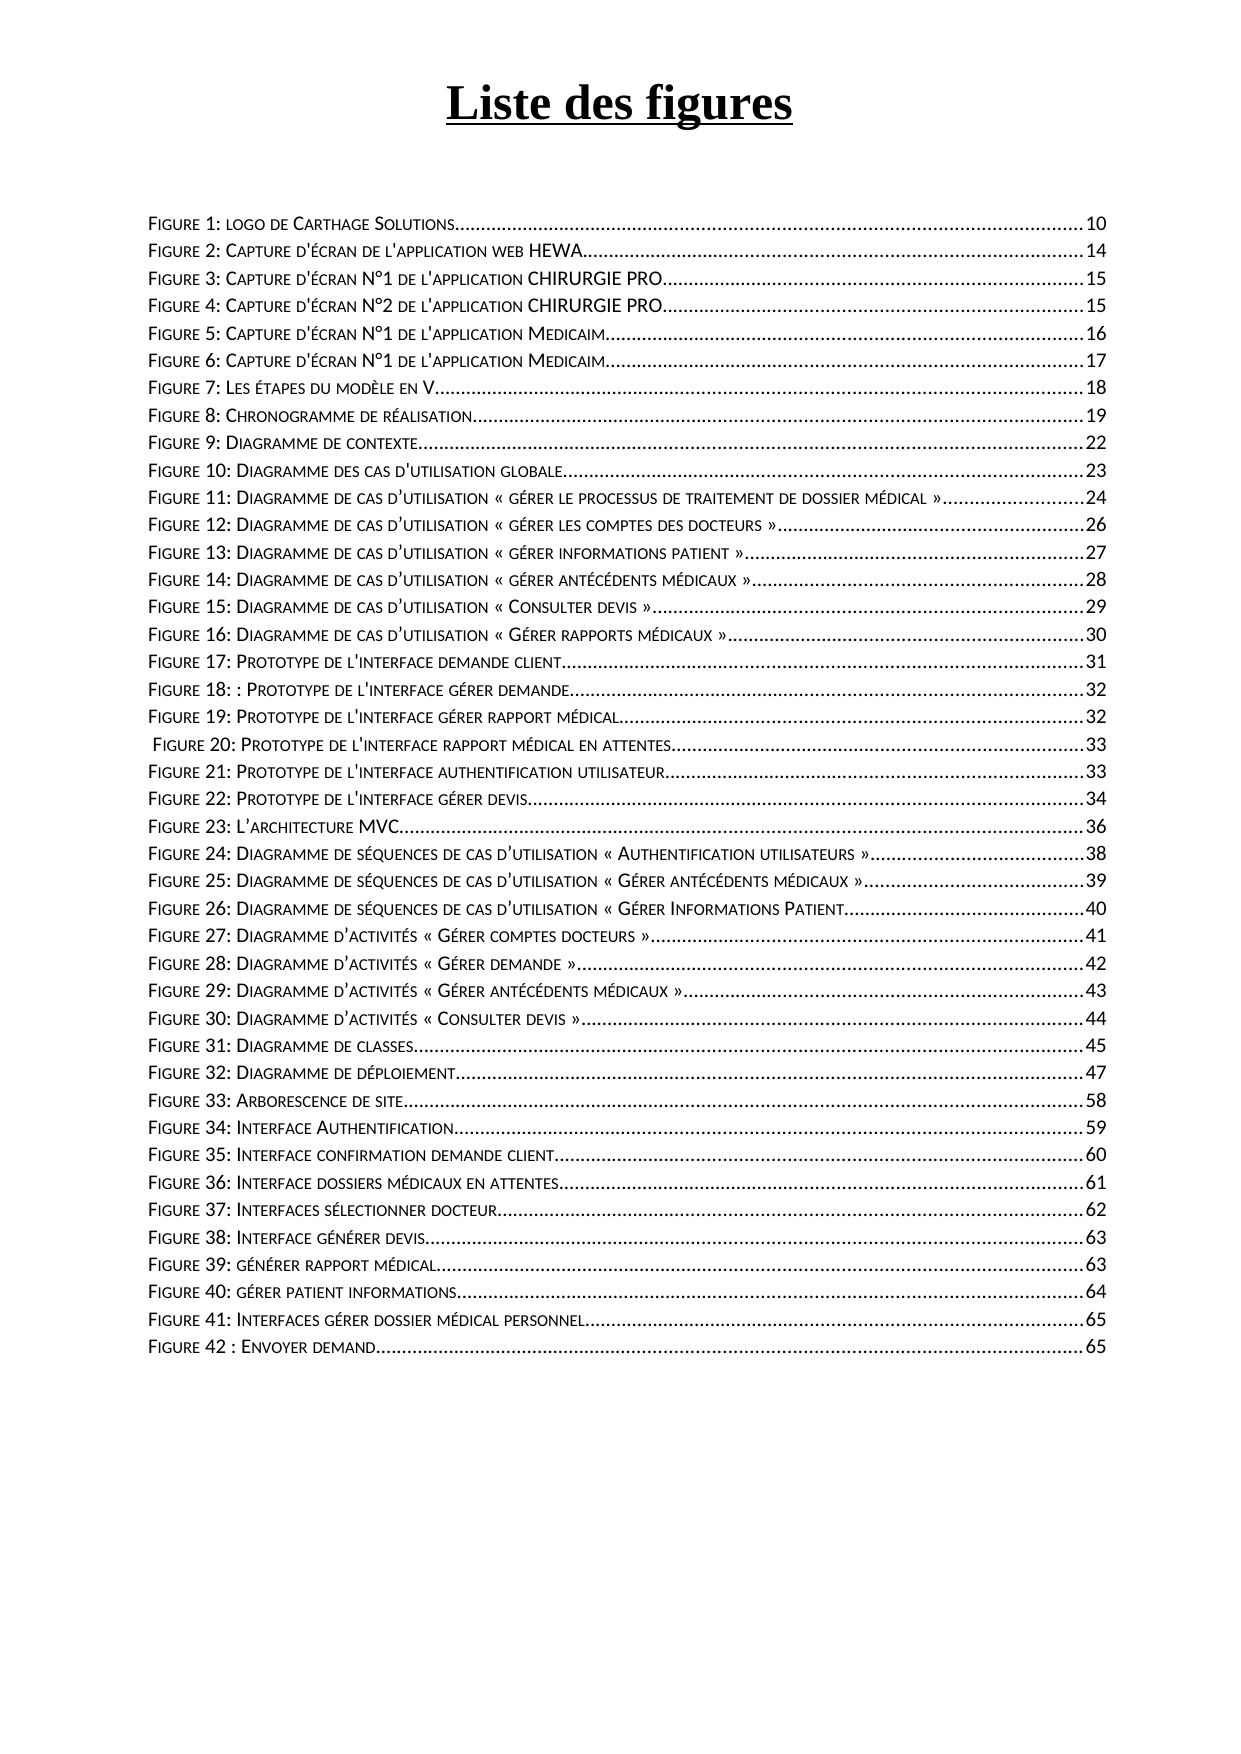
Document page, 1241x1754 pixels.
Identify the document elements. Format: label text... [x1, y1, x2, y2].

text Figure 8: Chronogramme de réalisation 19 [148, 402, 1108, 427]
text Figure 33: Arborescence de site. 58 [148, 1087, 1108, 1112]
text Figure 40: gérer patient informations 64 [148, 1279, 1108, 1304]
text Figure 12: Diagramme de cas d’utilisation « gérer les comptes des docteurs » 26 [148, 512, 1108, 537]
text Figure 27: Diagramme d’activités « Gérer comptes docteurs » 41 [148, 922, 1108, 948]
text Figure 18: : Prototype de l'interface gérer demande 32 [148, 676, 1108, 701]
text Figure 37: Interfaces sélectionner docteur 62 [148, 1196, 1108, 1222]
text Figure 29: Diagramme d’activités « Gérer antécédents médicaux » 43 [148, 977, 1108, 1003]
text Figure 15: Diagramme de cas d’utilisation « Consulter devis » 29 [148, 594, 1108, 619]
text Figure 23: L’architecture MVC 36 [148, 813, 1108, 838]
text Figure 25: Diagramme de séquences de cas d’utilisation « Gérer antécédents médicaux » 39 [148, 868, 1108, 893]
text Figure 10: Diagramme des cas d'utilisation globale 23 [148, 457, 1108, 482]
text Figure 16: Diagramme de cas d’utilisation « Gérer rapports médicaux » 30 [148, 621, 1108, 647]
text Figure 11: Diagramme de cas d’utilisation « gérer le processus de traitement de dossier médical » 24 [148, 484, 1108, 509]
text Figure 41: Interfaces gérer dossier médical personnel 65 [148, 1306, 1108, 1331]
text Figure 5: Capture d'écran N°1 de l'application Medicaim 16 [148, 320, 1108, 345]
text Figure 28: Diagramme d’activités « Gérer demande » 42 [148, 950, 1108, 975]
text Figure 34: Interface Authentification 59 [148, 1114, 1108, 1140]
text Figure 13: Diagramme de cas d’utilisation « gérer informations patient » 27 [148, 539, 1108, 564]
text Figure 30: Diagramme d’activités « Consulter devis » 44 [148, 1005, 1108, 1030]
text Figure 2: Capture d'écran de l'application web HEWA 14 [148, 238, 1108, 263]
text Figure 42 : Envoyer demand 65 [148, 1333, 1108, 1359]
text Liste des figures [446, 73, 1108, 130]
text Figure 3: Capture d'écran N°1 de l'application CHIRURGIE PRO 15 [148, 265, 1108, 290]
text Figure 22: Prototype de l'interface gérer devis 34 [148, 786, 1108, 811]
text Figure 20: Prototype de l'interface rapport médical en attentes 33 [148, 731, 1108, 756]
text Figure 39: générer rapport médical 63 [148, 1251, 1108, 1277]
text Figure 14: Diagramme de cas d’utilisation « gérer antécédents médicaux » 28 [148, 566, 1108, 592]
text Figure 9: Diagramme de contexte 22 [148, 429, 1108, 455]
text Figure 19: Prototype de l'interface gérer rapport médical 32 [148, 703, 1108, 729]
text Figure 31: Diagramme de classes 45 [148, 1032, 1108, 1057]
text Figure 21: Prototype de l'interface authentification utilisateur 33 [148, 758, 1108, 783]
text Figure 4: Capture d'écran N°2 de l'application CHIRURGIE PRO 15 [148, 292, 1108, 318]
text Figure 6: Capture d'écran N°1 de l'application Medicaim 17 [148, 347, 1108, 373]
text Figure 17: Prototype de l'interface demande client 31 [148, 648, 1108, 674]
text Figure 1: logo de Carthage Solutions 10 [148, 210, 1108, 236]
text Figure 24: Diagramme de séquences de cas d’utilisation « Authentification utilisateurs » 38 [148, 840, 1108, 866]
text Figure 7: Les étapes du modèle en V 18 [148, 374, 1108, 400]
text Figure 26: Diagramme de séquences de cas d’utilisation « Gérer Informations Patient 40 [148, 895, 1108, 921]
text Figure 36: Interface dossiers médicaux en attentes 61 [148, 1169, 1108, 1194]
text Figure 35: Interface confirmation demande client 60 [148, 1142, 1108, 1167]
text Figure 38: Interface générer devis 63 [148, 1224, 1108, 1249]
text Figure 32: Diagramme de déploiement 47 [148, 1059, 1108, 1085]
